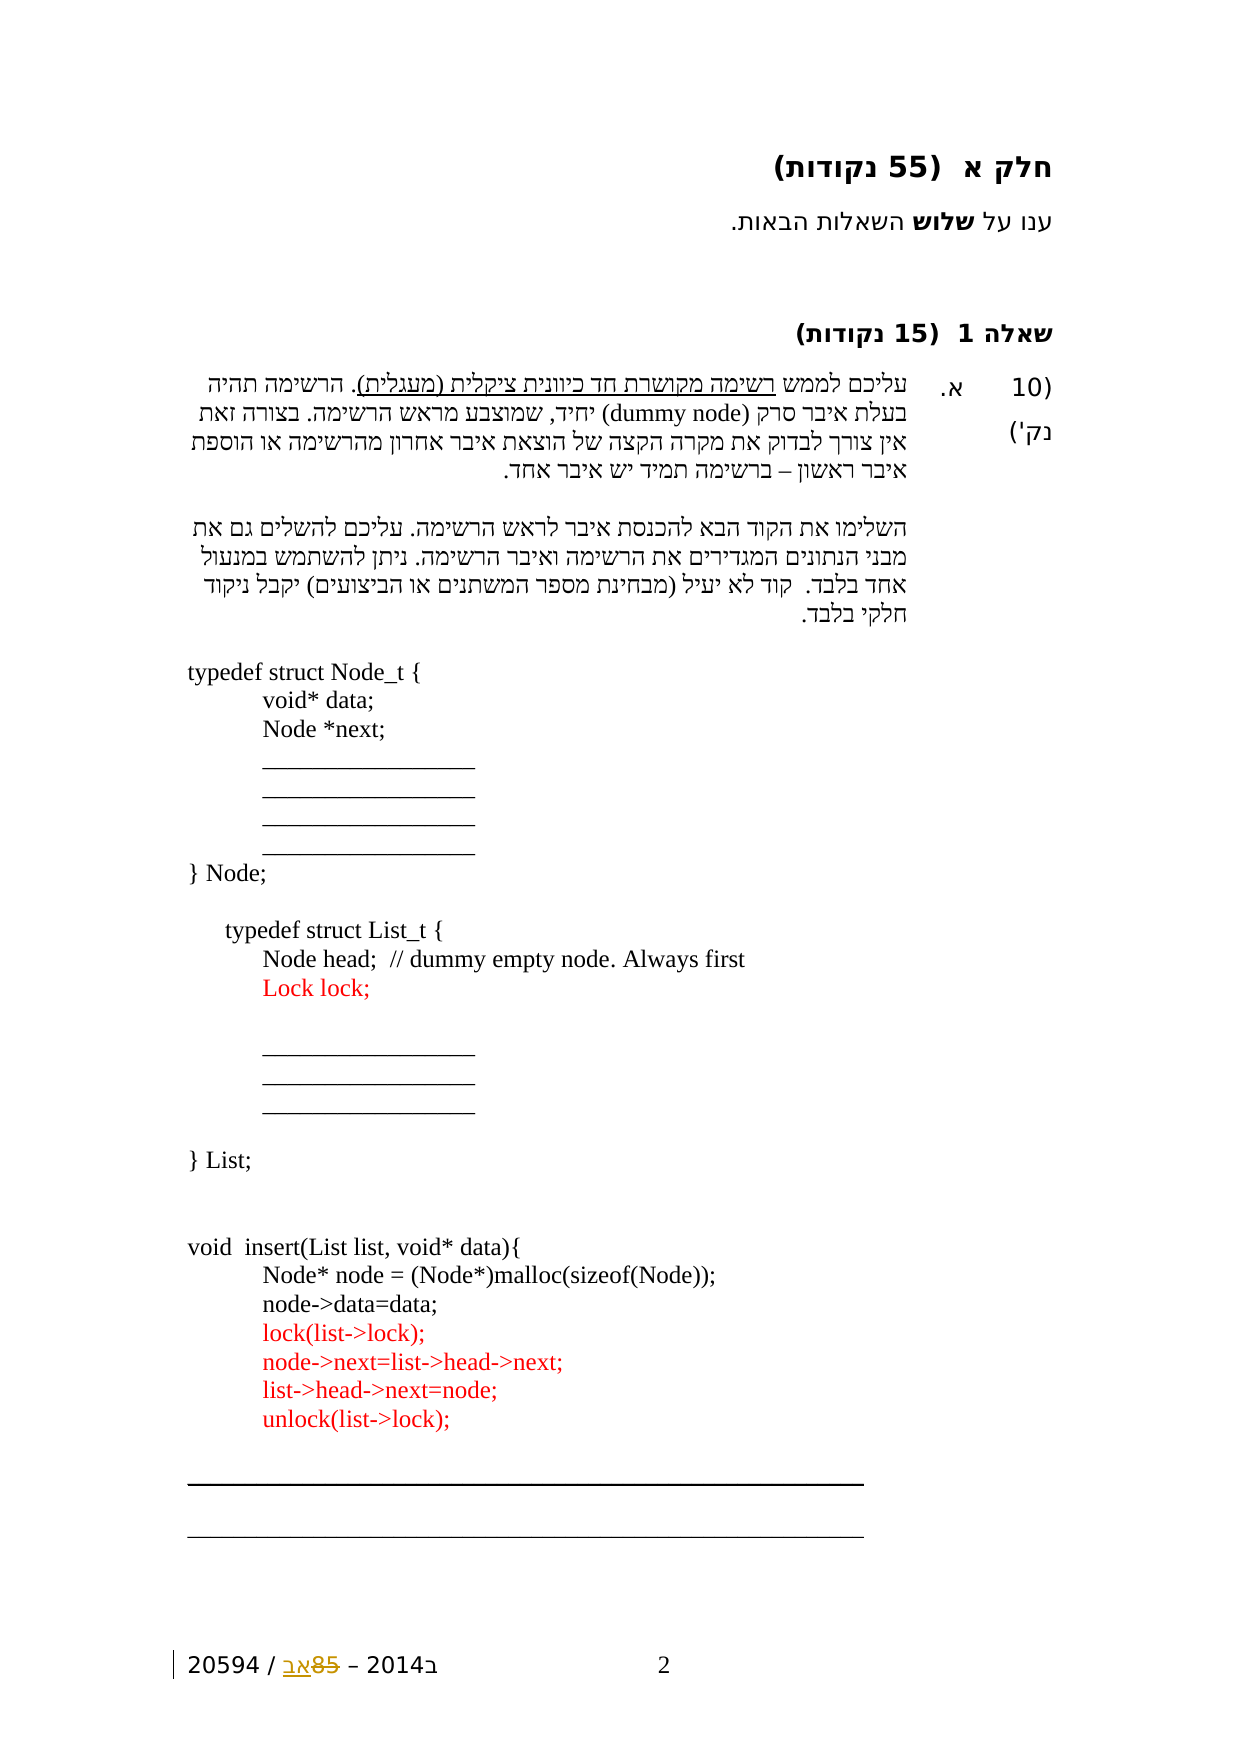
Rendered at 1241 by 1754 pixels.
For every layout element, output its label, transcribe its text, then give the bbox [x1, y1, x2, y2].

table_header א. [919, 369, 975, 1569]
subtitle שאלה 1 (15 נקודות) [187, 319, 1053, 348]
table_header (10 נק') [975, 369, 1064, 1569]
text ענו על שלוש השאלות הבאות. [187, 207, 1053, 236]
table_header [176, 369, 919, 1569]
subtitle חלק א (55 נקודות) [187, 150, 1053, 184]
